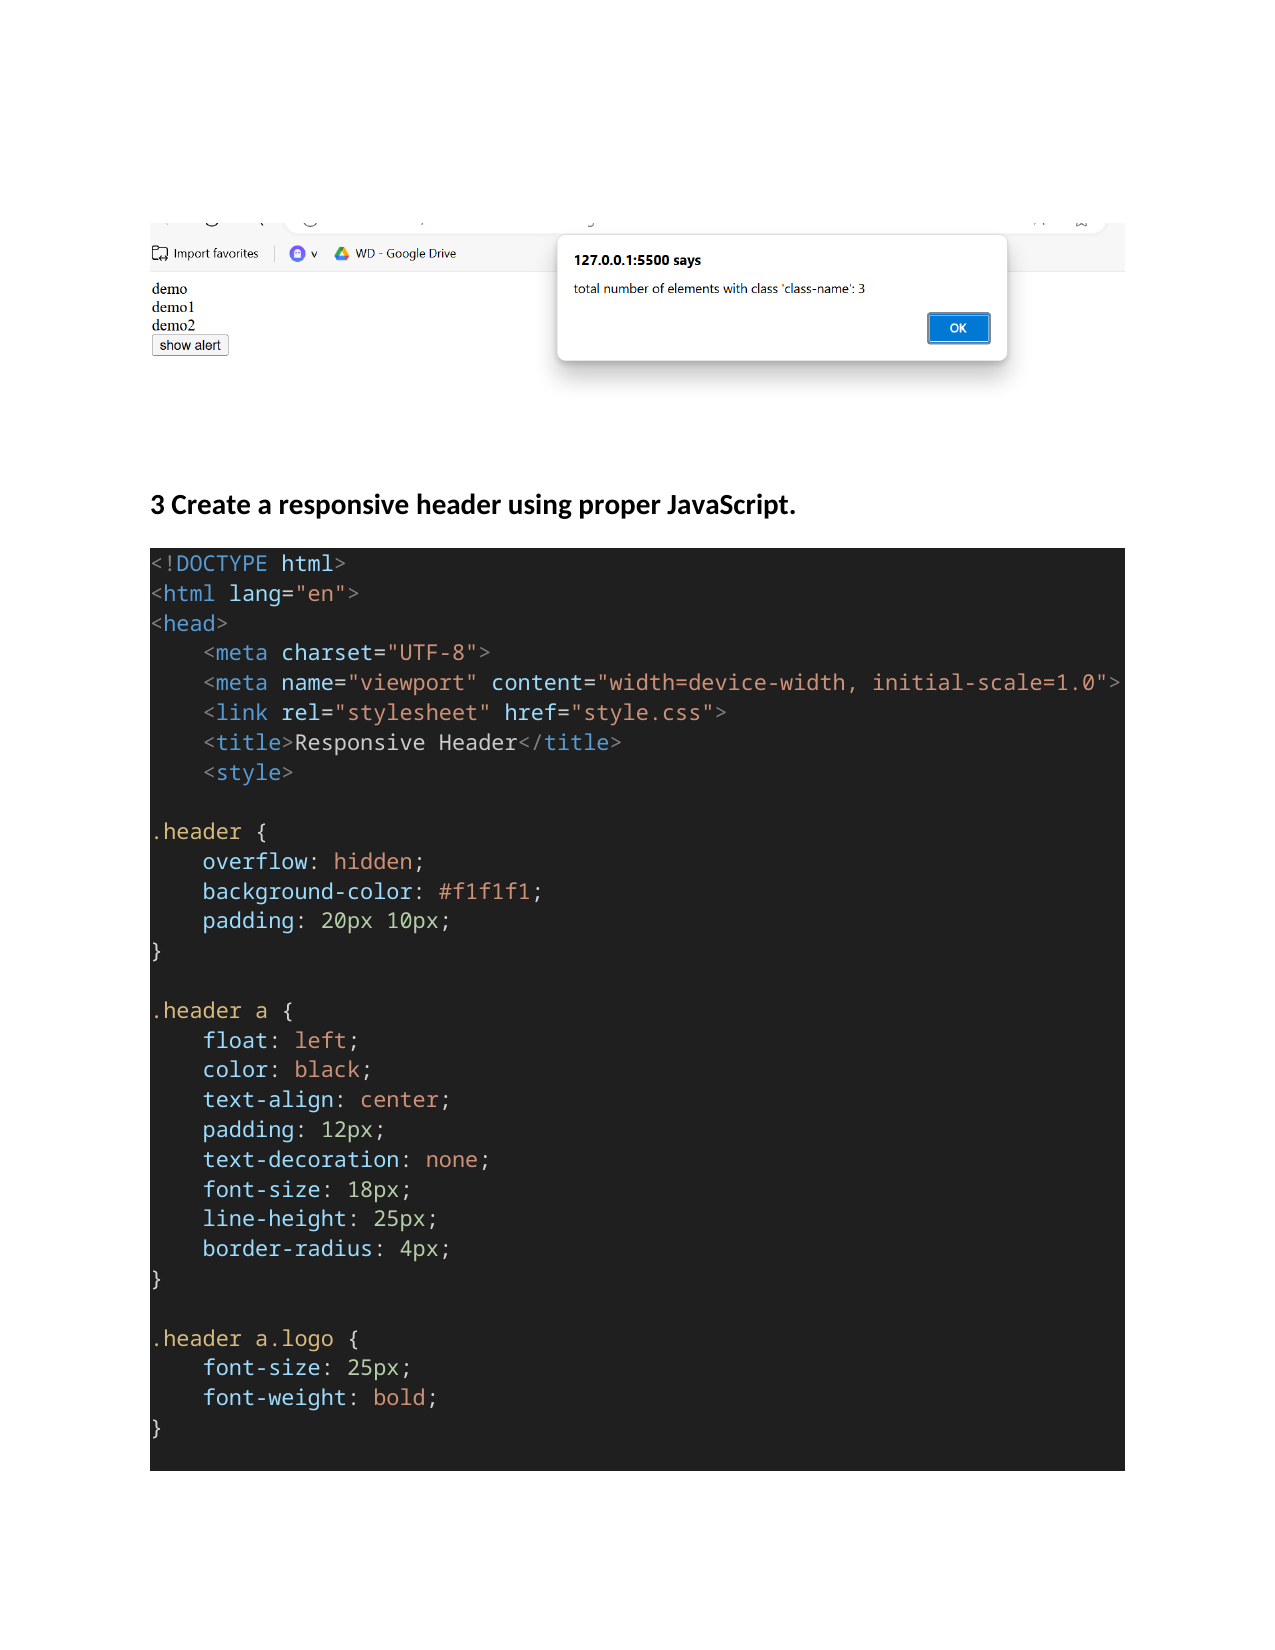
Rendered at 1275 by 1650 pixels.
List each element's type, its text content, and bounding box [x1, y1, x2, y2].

text line-height: 25px; [150, 1203, 1125, 1233]
text <!DOCTYPE html> [150, 548, 1125, 578]
text .header a.logo { [150, 1322, 1125, 1352]
text text-decoration: none; [150, 1144, 1125, 1173]
text float: left; [150, 1024, 1125, 1054]
text border-radius: 4px; [150, 1233, 1125, 1263]
text } [150, 935, 1125, 965]
text <style> [150, 756, 1125, 786]
text <meta name="viewport" content="width=device-width, initial-scale=1.0"> [150, 667, 1125, 697]
text overflow: hidden; [150, 846, 1125, 876]
text background-color: #f1f1f1; [150, 876, 1125, 905]
picture [150, 223, 1125, 400]
text font-size: 25px; [150, 1352, 1125, 1382]
text } [150, 1263, 1125, 1293]
text <link rel="stylesheet" href="style.css"> [150, 697, 1125, 727]
text text-align: center; [150, 1084, 1125, 1114]
text .header { [150, 816, 1125, 846]
text font-size: 18px; [150, 1173, 1125, 1203]
text <title>Responsive Header</title> [150, 727, 1125, 756]
text color: black; [150, 1054, 1125, 1084]
text 3 Create a responsive header using proper JavaScript. [150, 486, 1125, 522]
text font-weight: bold; [150, 1382, 1125, 1412]
text <head> [150, 607, 1125, 637]
text .header a { [150, 995, 1125, 1024]
text } [150, 1412, 1125, 1442]
text padding: 12px; [150, 1114, 1125, 1144]
text <html lang="en"> [150, 578, 1125, 607]
text <meta charset="UTF-8"> [150, 637, 1125, 667]
text padding: 20px 10px; [150, 905, 1125, 935]
